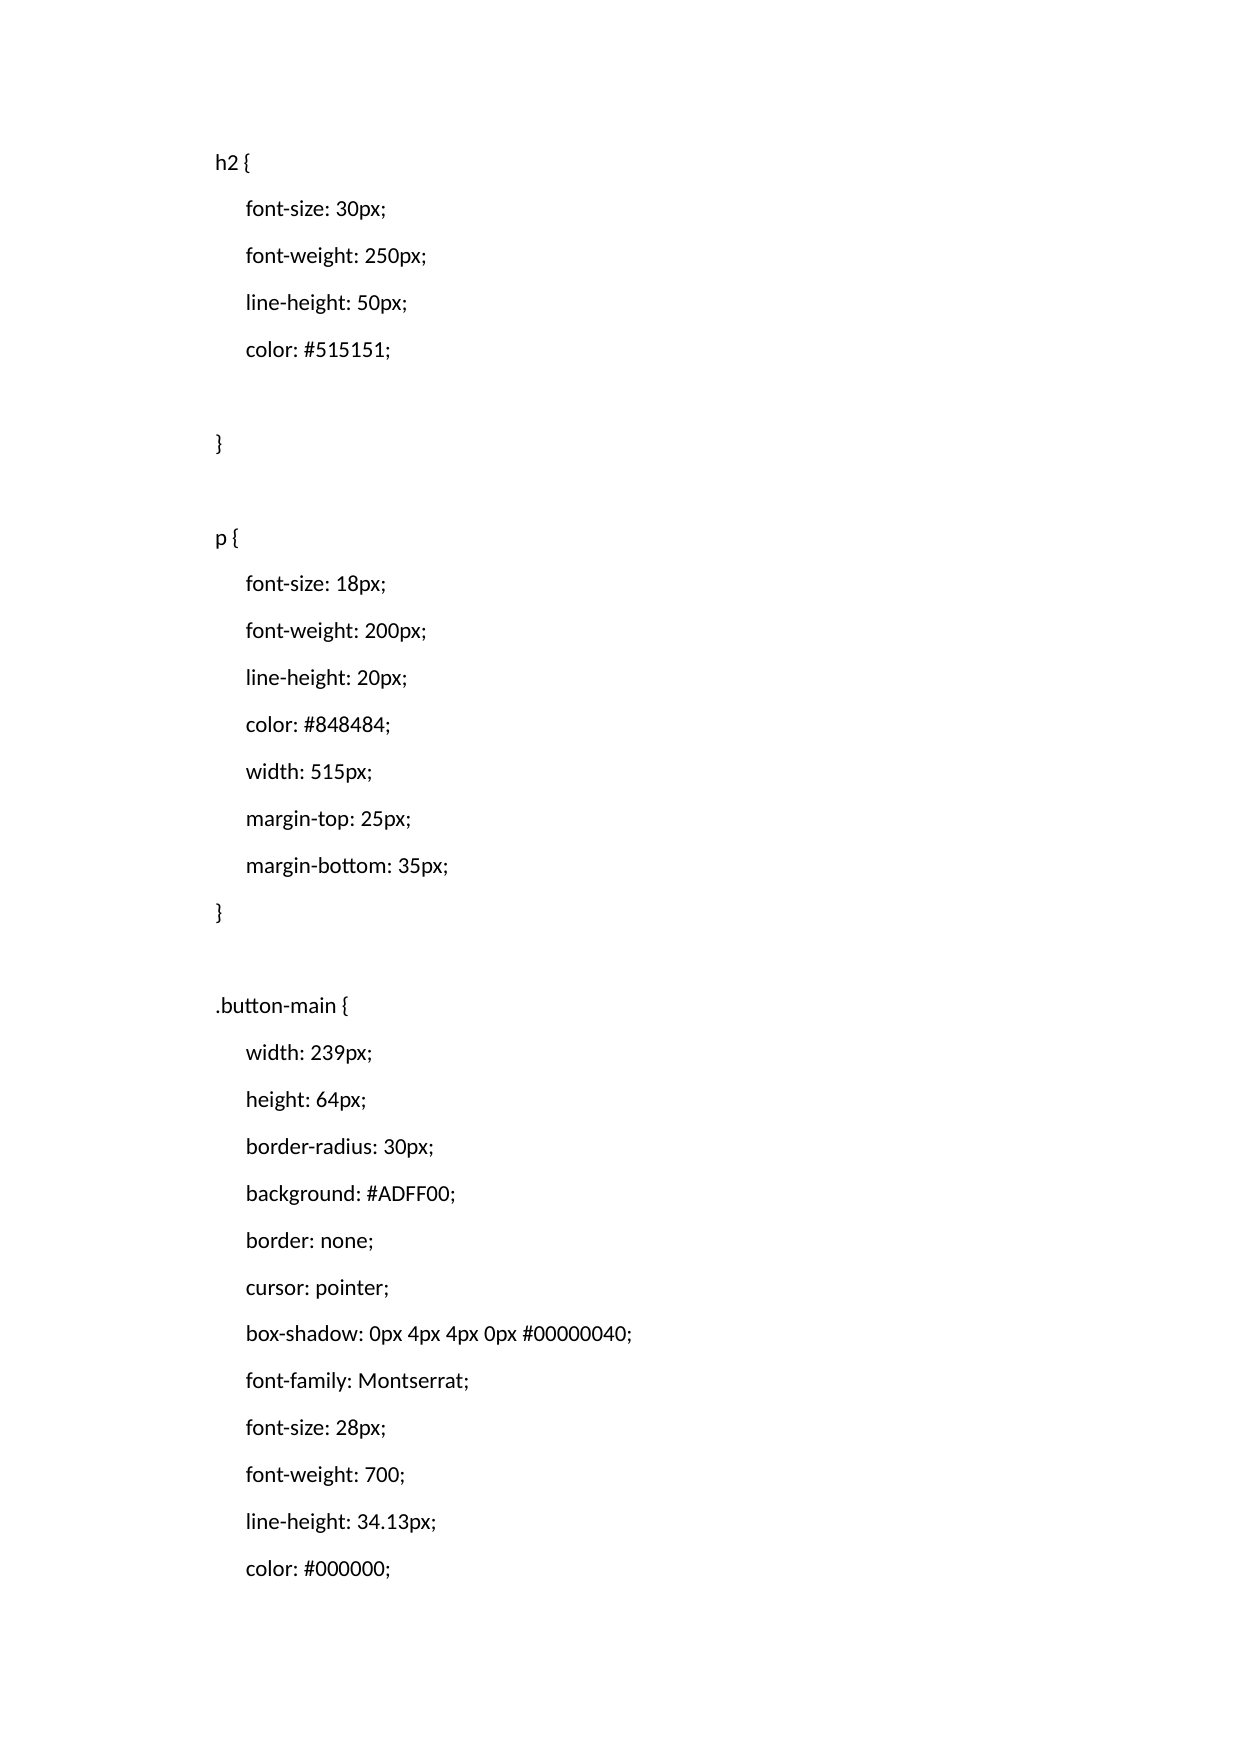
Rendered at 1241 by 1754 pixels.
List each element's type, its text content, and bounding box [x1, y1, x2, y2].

text font-size: 30px; [215, 194, 1063, 222]
text cursor: pointer; [215, 1273, 1063, 1301]
text color: #000000; [215, 1554, 1063, 1582]
text font-weight: 200px; [215, 616, 1063, 644]
text line-height: 20px; [215, 663, 1063, 691]
text font-weight: 700; [215, 1460, 1063, 1488]
text box-shadow: 0px 4px 4px 0px #00000040; [215, 1319, 1063, 1347]
text .button-main { [215, 991, 1063, 1019]
text p { [215, 523, 1063, 551]
text border-radius: 30px; [215, 1132, 1063, 1160]
text margin-bottom: 35px; [215, 851, 1063, 879]
text background: #ADFF00; [215, 1179, 1063, 1207]
text h2 { [215, 148, 1063, 176]
text height: 64px; [215, 1085, 1063, 1113]
text width: 239px; [215, 1038, 1063, 1066]
text line-height: 50px; [215, 288, 1063, 316]
text color: #848484; [215, 710, 1063, 738]
text line-height: 34.13px; [215, 1507, 1063, 1535]
text width: 515px; [215, 757, 1063, 785]
text font-size: 28px; [215, 1413, 1063, 1441]
text margin-top: 25px; [215, 804, 1063, 832]
text font-family: Montserrat; [215, 1366, 1063, 1394]
text } [215, 898, 1063, 926]
text color: #515151; [215, 335, 1063, 363]
text font-size: 18px; [215, 569, 1063, 597]
text border: none; [215, 1226, 1063, 1254]
text font-weight: 250px; [215, 241, 1063, 269]
text } [215, 429, 1063, 457]
